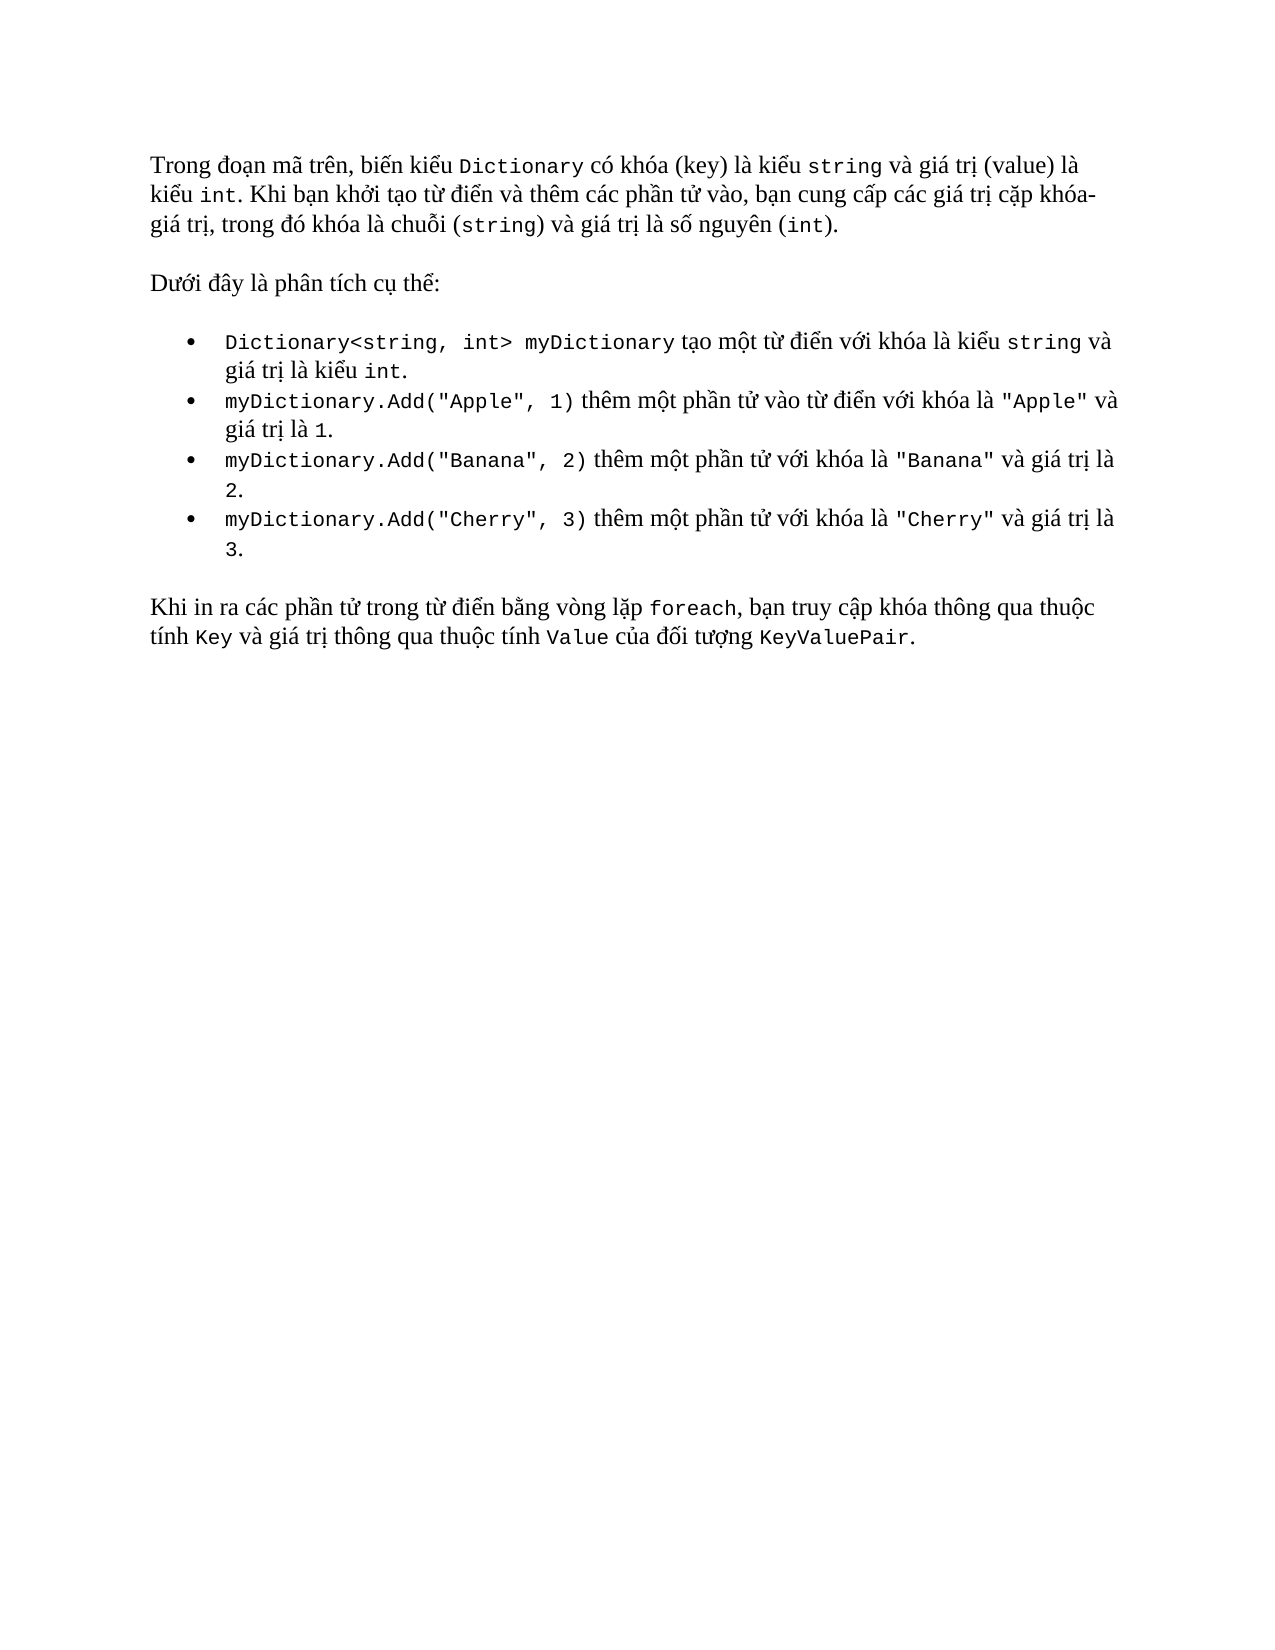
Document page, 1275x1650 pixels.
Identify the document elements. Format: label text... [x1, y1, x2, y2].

text Dưới đây là phân tích cụ thể: [150, 268, 1125, 297]
list myDictionary.Add("Banana", 2) thêm một phần tử với khóa là "Banana" và giá trị là 2. [187, 444, 1125, 503]
text Khi in ra các phần tử trong từ điển bằng vòng lặp foreach, bạn truy cập khóa thông qua thuộc tính Key và giá trị thông qua thuộc tính Value của đối tượng KeyValuePair. [150, 592, 1125, 651]
text Trong đoạn mã trên, biến kiểu Dictionary có khóa (key) là kiểu string và giá trị (value) là kiểu int. Khi bạn khởi tạo từ điển và thêm các phần tử vào, bạn cung cấp các giá trị cặp khóa-giá trị, trong đó khóa là chuỗi (string) và giá trị là số nguyên (int). [150, 150, 1125, 239]
list Dictionary<string, int> myDictionary tạo một từ điển với khóa là kiểu string và giá trị là kiểu int. [187, 326, 1125, 385]
list myDictionary.Add("Cherry", 3) thêm một phần tử với khóa là "Cherry" và giá trị là 3. [187, 503, 1125, 562]
list myDictionary.Add("Apple", 1) thêm một phần tử vào từ điển với khóa là "Apple" và giá trị là 1. [187, 385, 1125, 444]
